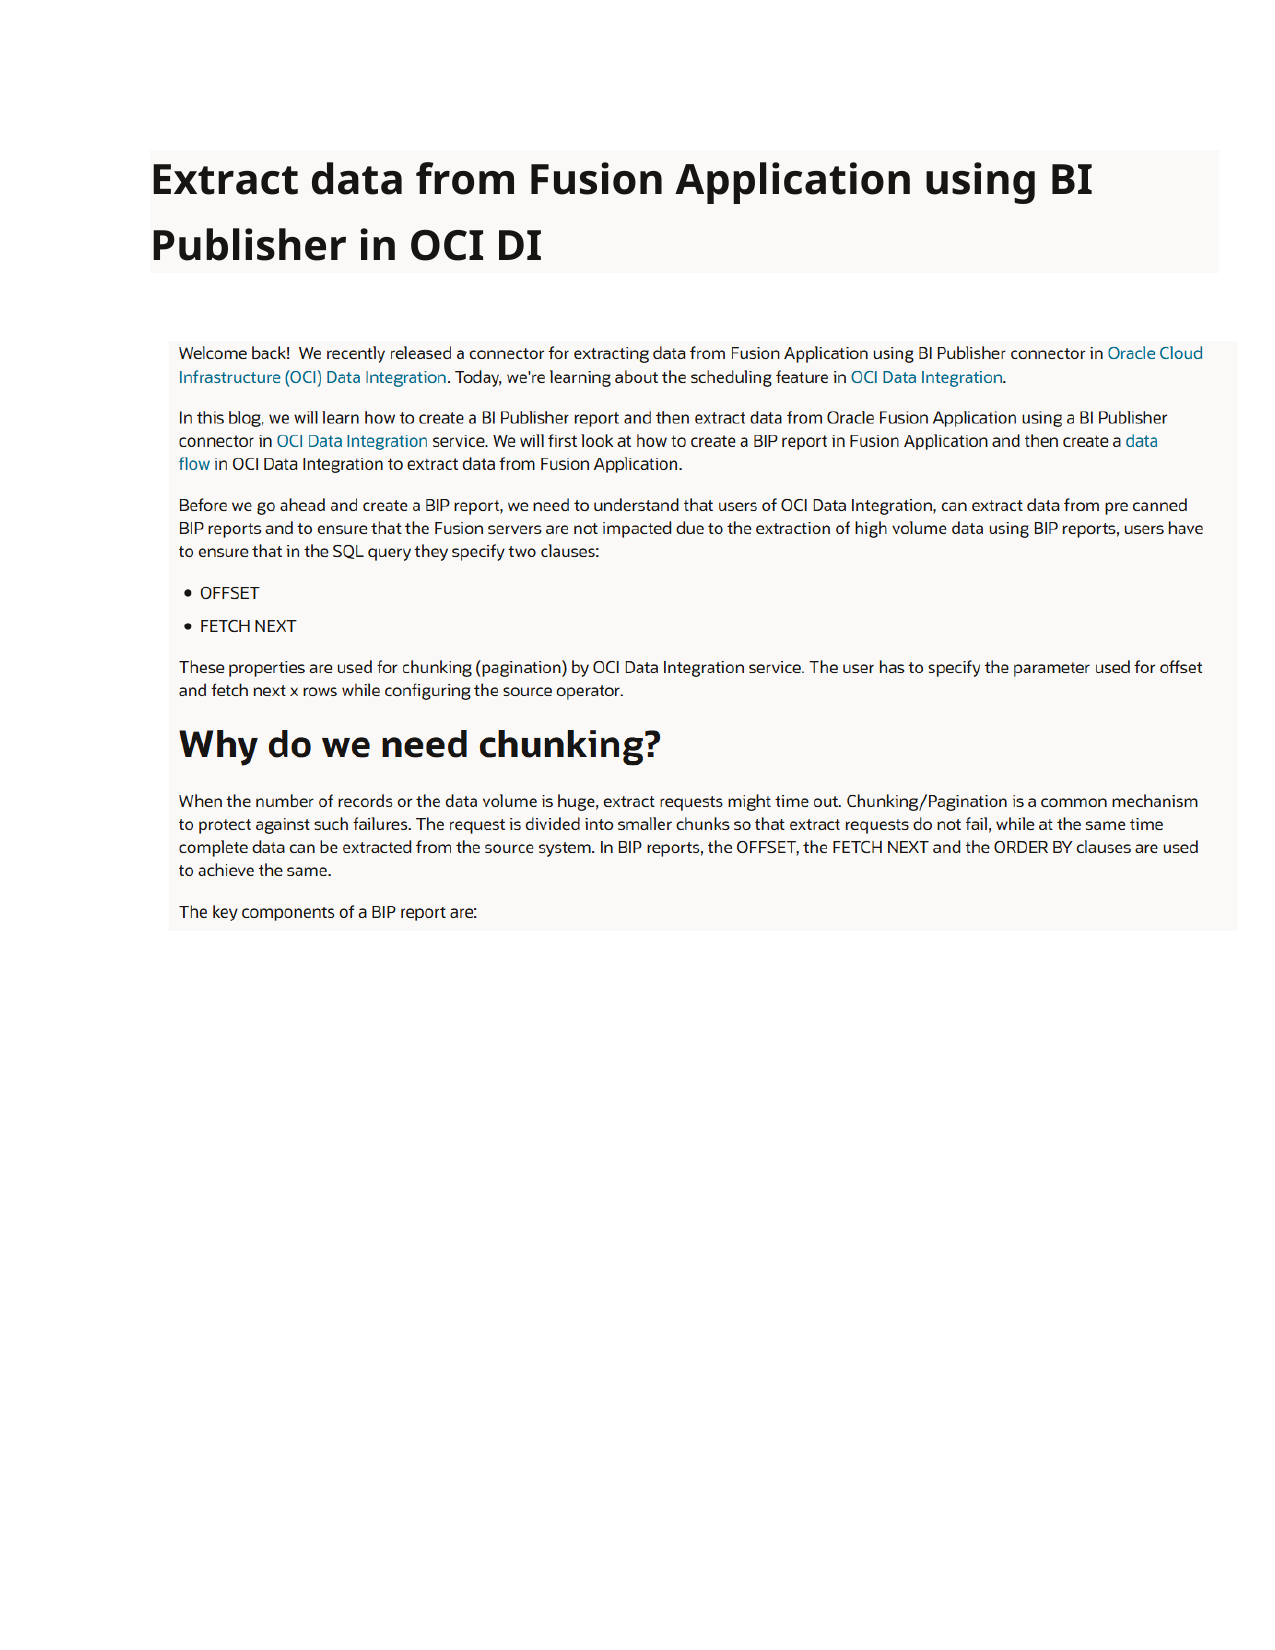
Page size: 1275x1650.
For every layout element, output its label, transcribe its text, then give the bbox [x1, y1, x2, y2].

subtitle Extract data from Fusion Application using BI Publisher in OCI DI [150, 150, 1219, 273]
